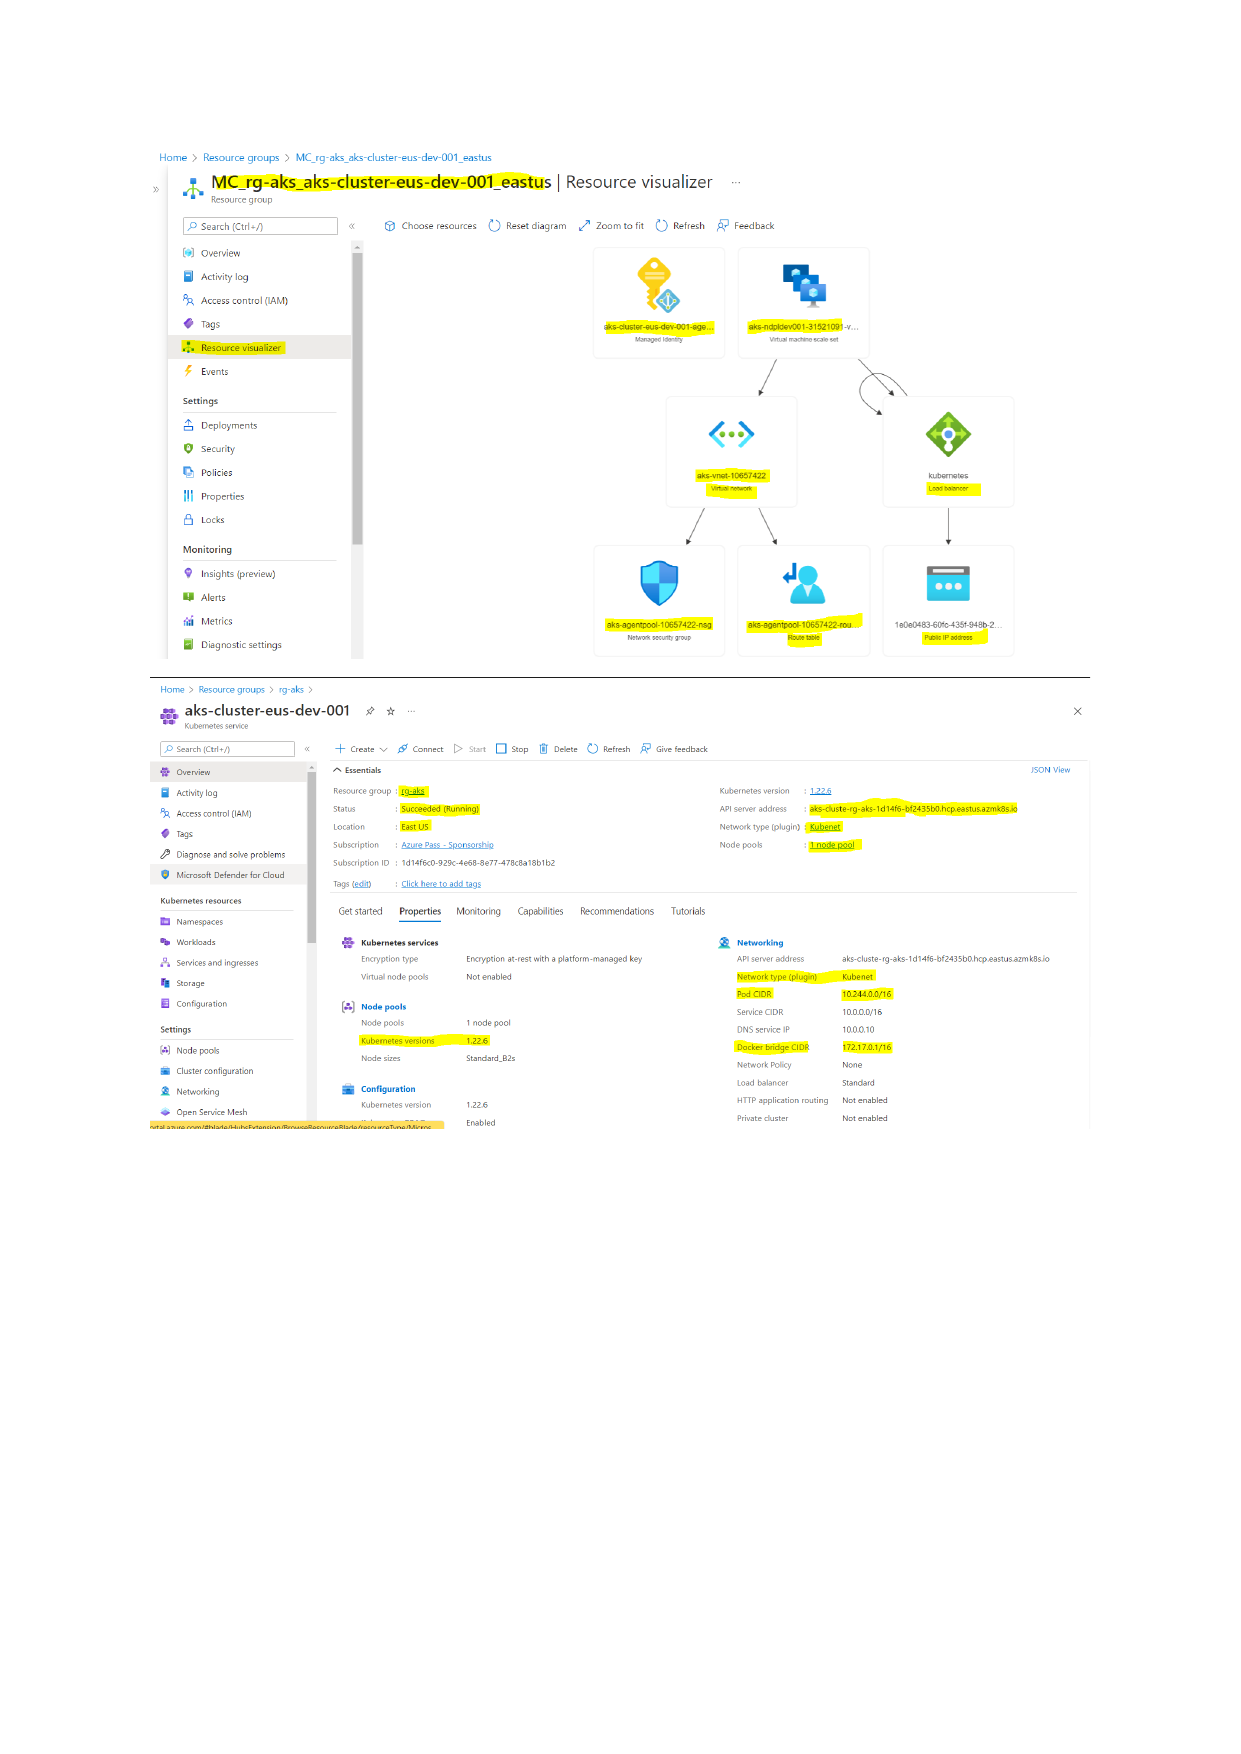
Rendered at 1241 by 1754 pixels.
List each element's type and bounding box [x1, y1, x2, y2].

picture [150, 677, 1091, 1129]
picture [150, 150, 1091, 659]
